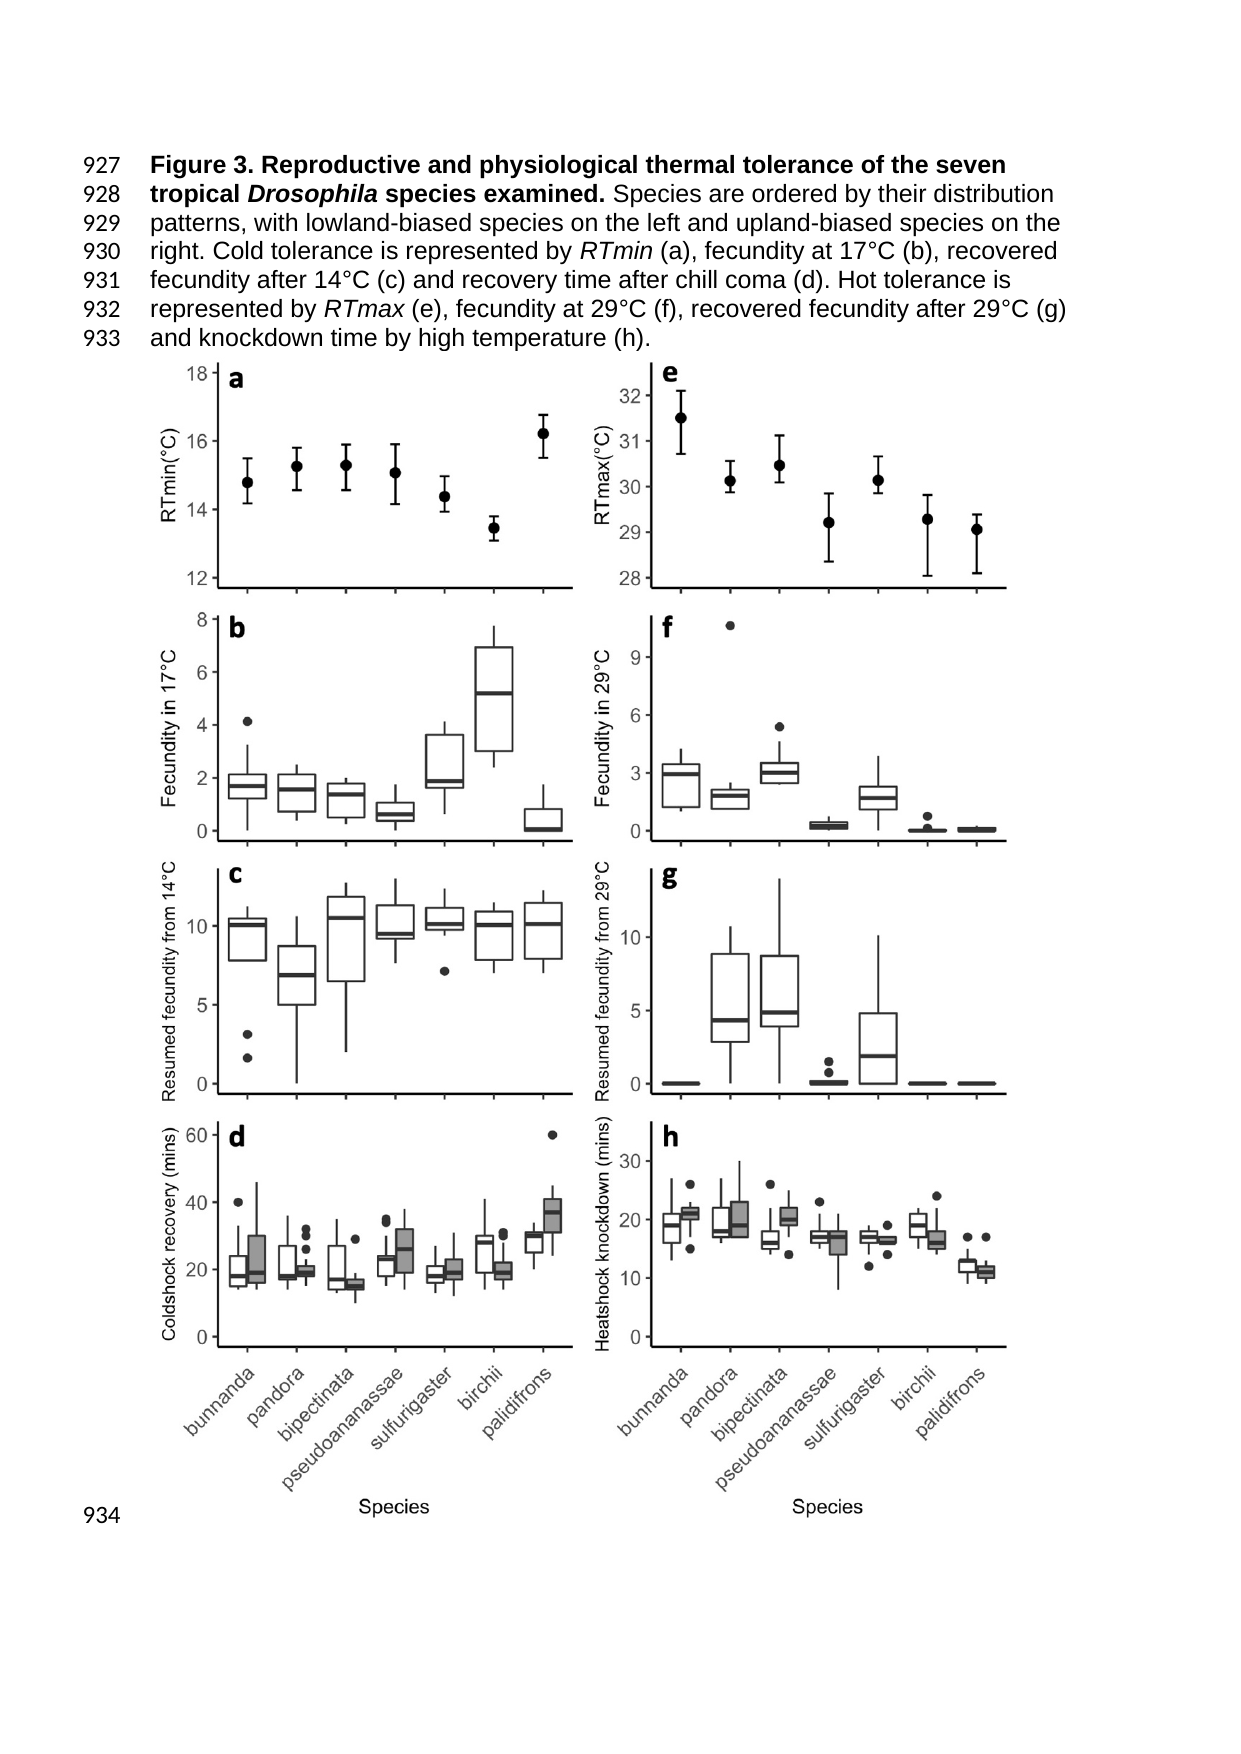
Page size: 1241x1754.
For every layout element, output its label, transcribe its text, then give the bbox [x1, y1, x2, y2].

text Figure 3. Reproductive and physiological thermal tolerance of the seven tropical Drosophila species examined. Species are ordered by their distribution patterns, with lowland-biased species on the left and upland-biased species on the right. Cold tolerance is represented by RTmin (a), fecundity at 17°C (b), recovered fecundity after 14°C (c) and recovery time after chill coma (d). Hot tolerance is represented by RTmax (e), fecundity at 29°C (f), recovered fecundity after 29°C (g) and knockdown time by high temperature (h). [150, 150, 1090, 351]
picture [150, 351, 1017, 1524]
